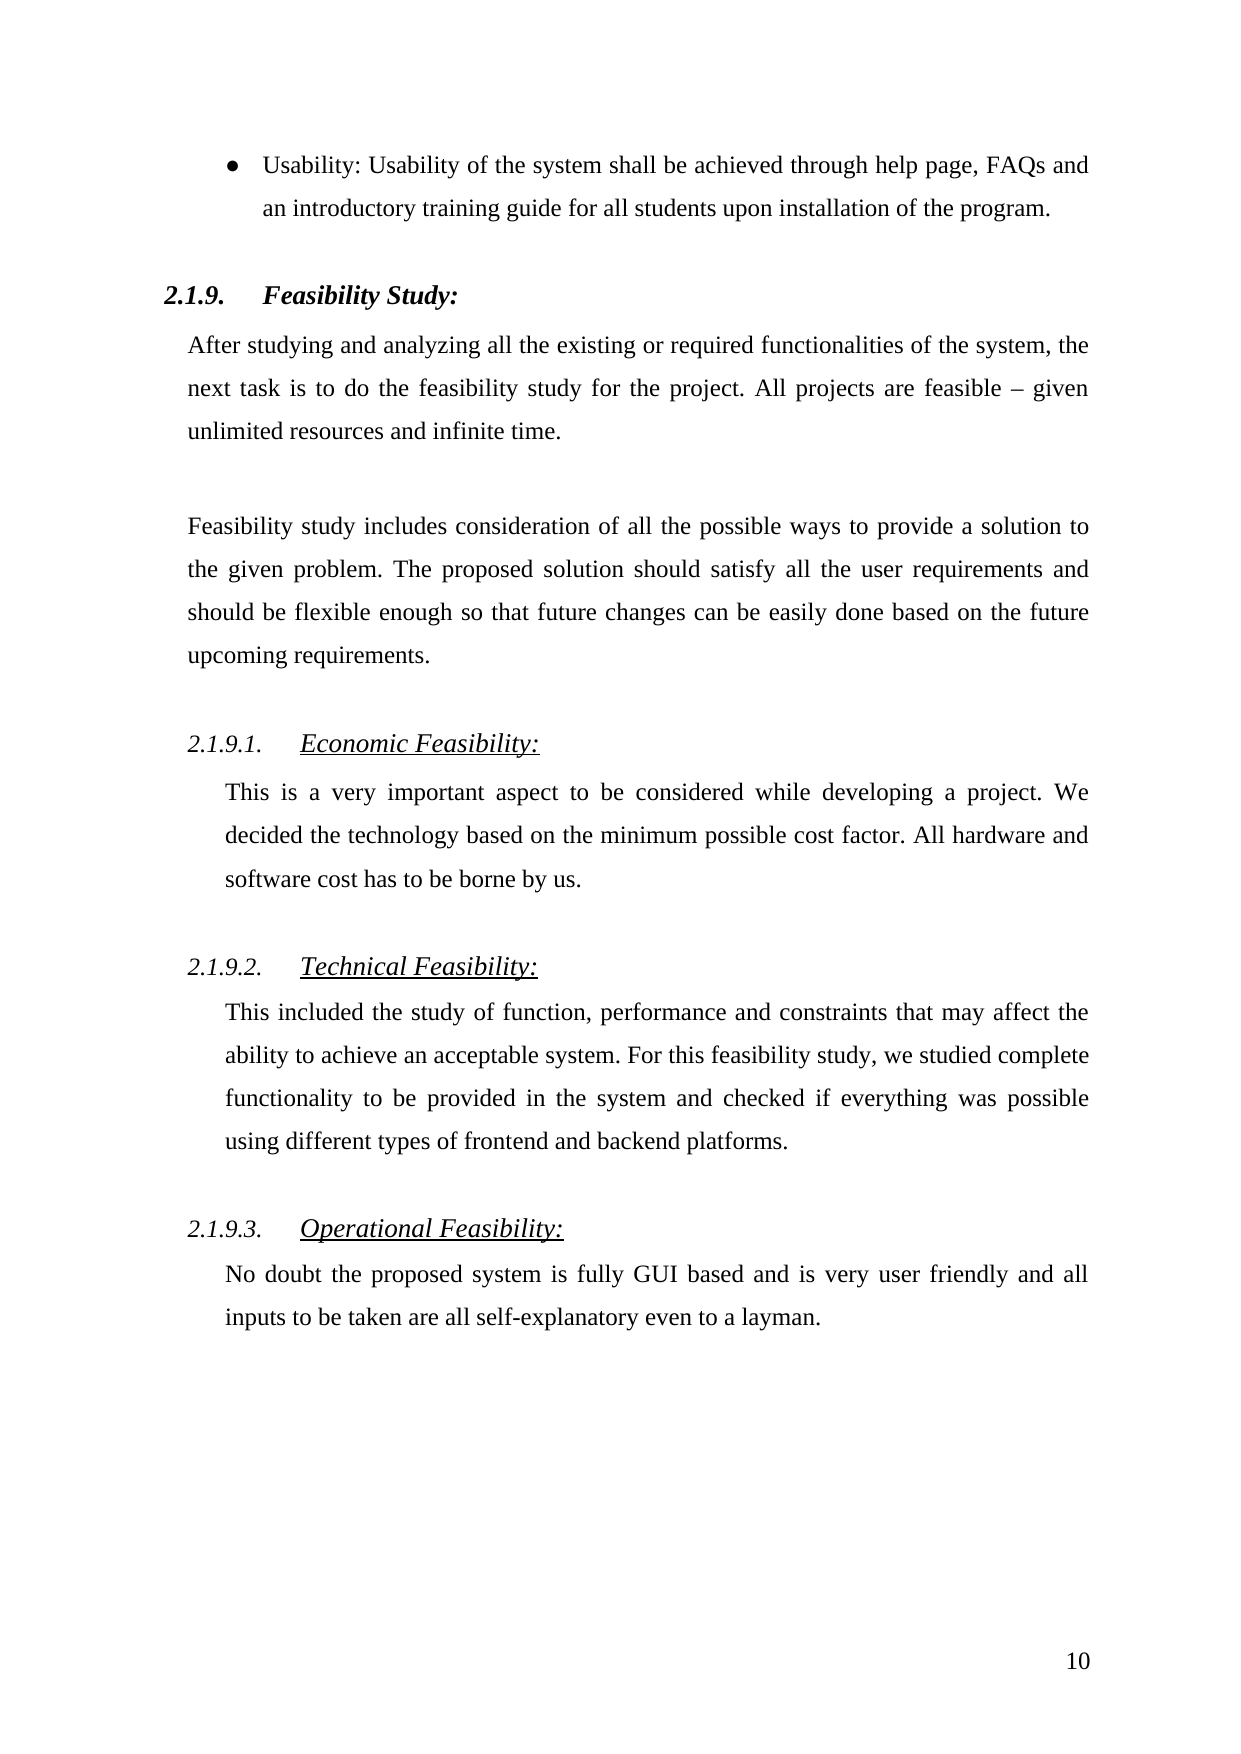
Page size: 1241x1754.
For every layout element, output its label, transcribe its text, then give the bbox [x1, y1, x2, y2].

list Feasibility Study: [225, 279, 1090, 311]
list Usability: Usability of the system shall be achieved through help page, FAQs and an introductory training guide for all students upon installation of the program. [225, 150, 1090, 222]
subtitle After studying and analyzing all the existing or required functionalities of the system, the next task is to do the feasibility study for the project. All projects are feasible – given unlimited resources and infinite time. [187, 330, 1090, 445]
list Technical Feasibility: [262, 950, 1090, 981]
text This included the study of function, performance and constraints that may affect the ability to achieve an acceptable system. For this feasibility study, we studied complete functionality to be provided in the system and checked if everything was possible using different types of frontend and backend platforms. [225, 997, 1090, 1155]
text No doubt the proposed system is fully GUI based and is very user friendly and all inputs to be taken are all self-explanatory even to a layman. [225, 1259, 1090, 1331]
list Economic Feasibility: [262, 727, 1090, 758]
subtitle Feasibility study includes consideration of all the possible ways to provide a solution to the given problem. The proposed solution should satisfy all the user requirements and should be flexible enough so that future changes can be easily done based on the future upcoming requirements. [187, 511, 1090, 669]
subtitle This is a very important aspect to be considered while developing a project. We decided the technology based on the minimum possible cost factor. All hardware and software cost has to be borne by us. [225, 777, 1090, 892]
list Operational Feasibility: [262, 1212, 1090, 1243]
